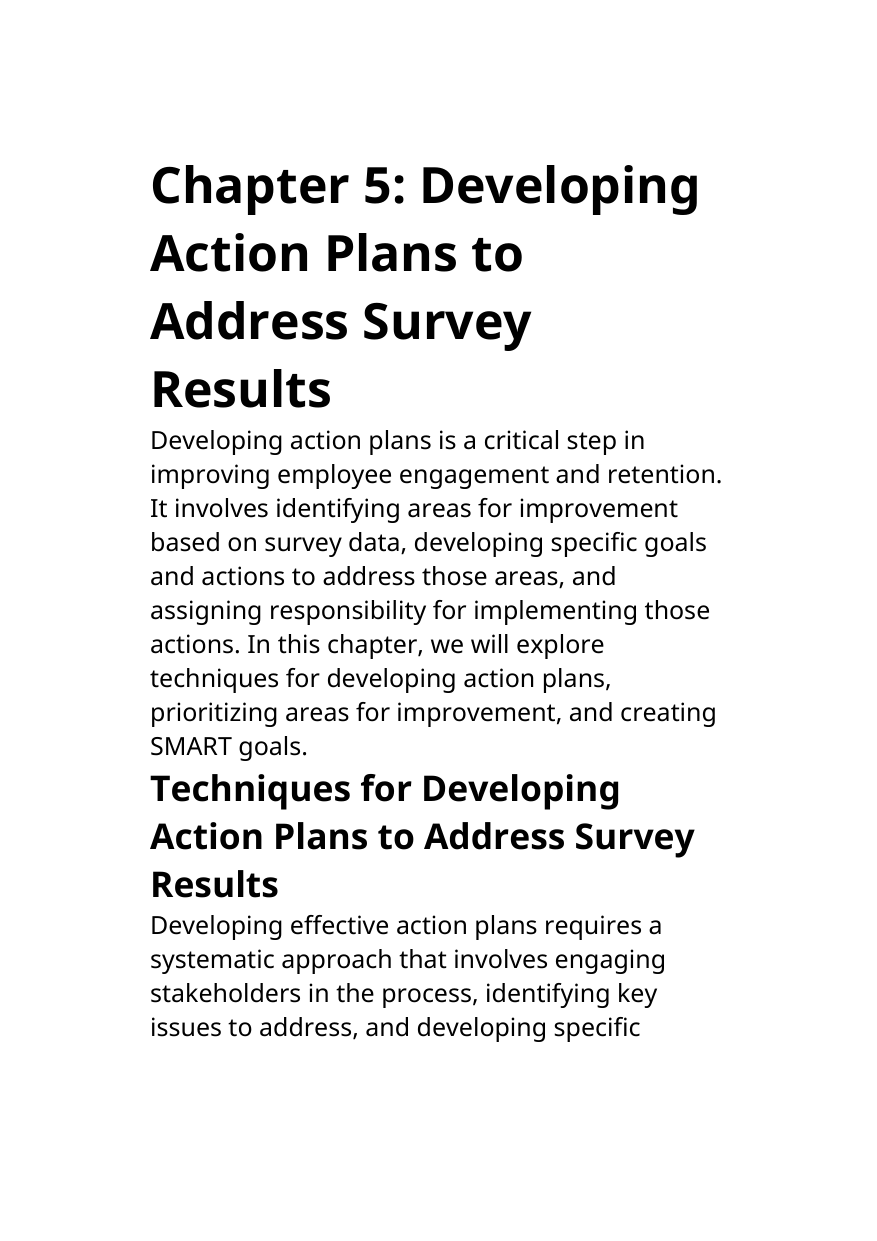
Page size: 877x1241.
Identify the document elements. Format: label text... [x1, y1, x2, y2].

text Developing action plans is a critical step in improving employee engagement and retention. It involves identifying areas for improvement based on survey data, developing specific goals and actions to address those areas, and assigning responsibility for implementing those actions. In this chapter, we will explore techniques for developing action plans, prioritizing areas for improvement, and creating SMART goals. [150, 422, 727, 763]
subtitle Techniques for Developing Action Plans to Address Survey Results [150, 763, 727, 908]
subtitle Chapter 5: Developing Action Plans to Address Survey Results [150, 150, 727, 422]
